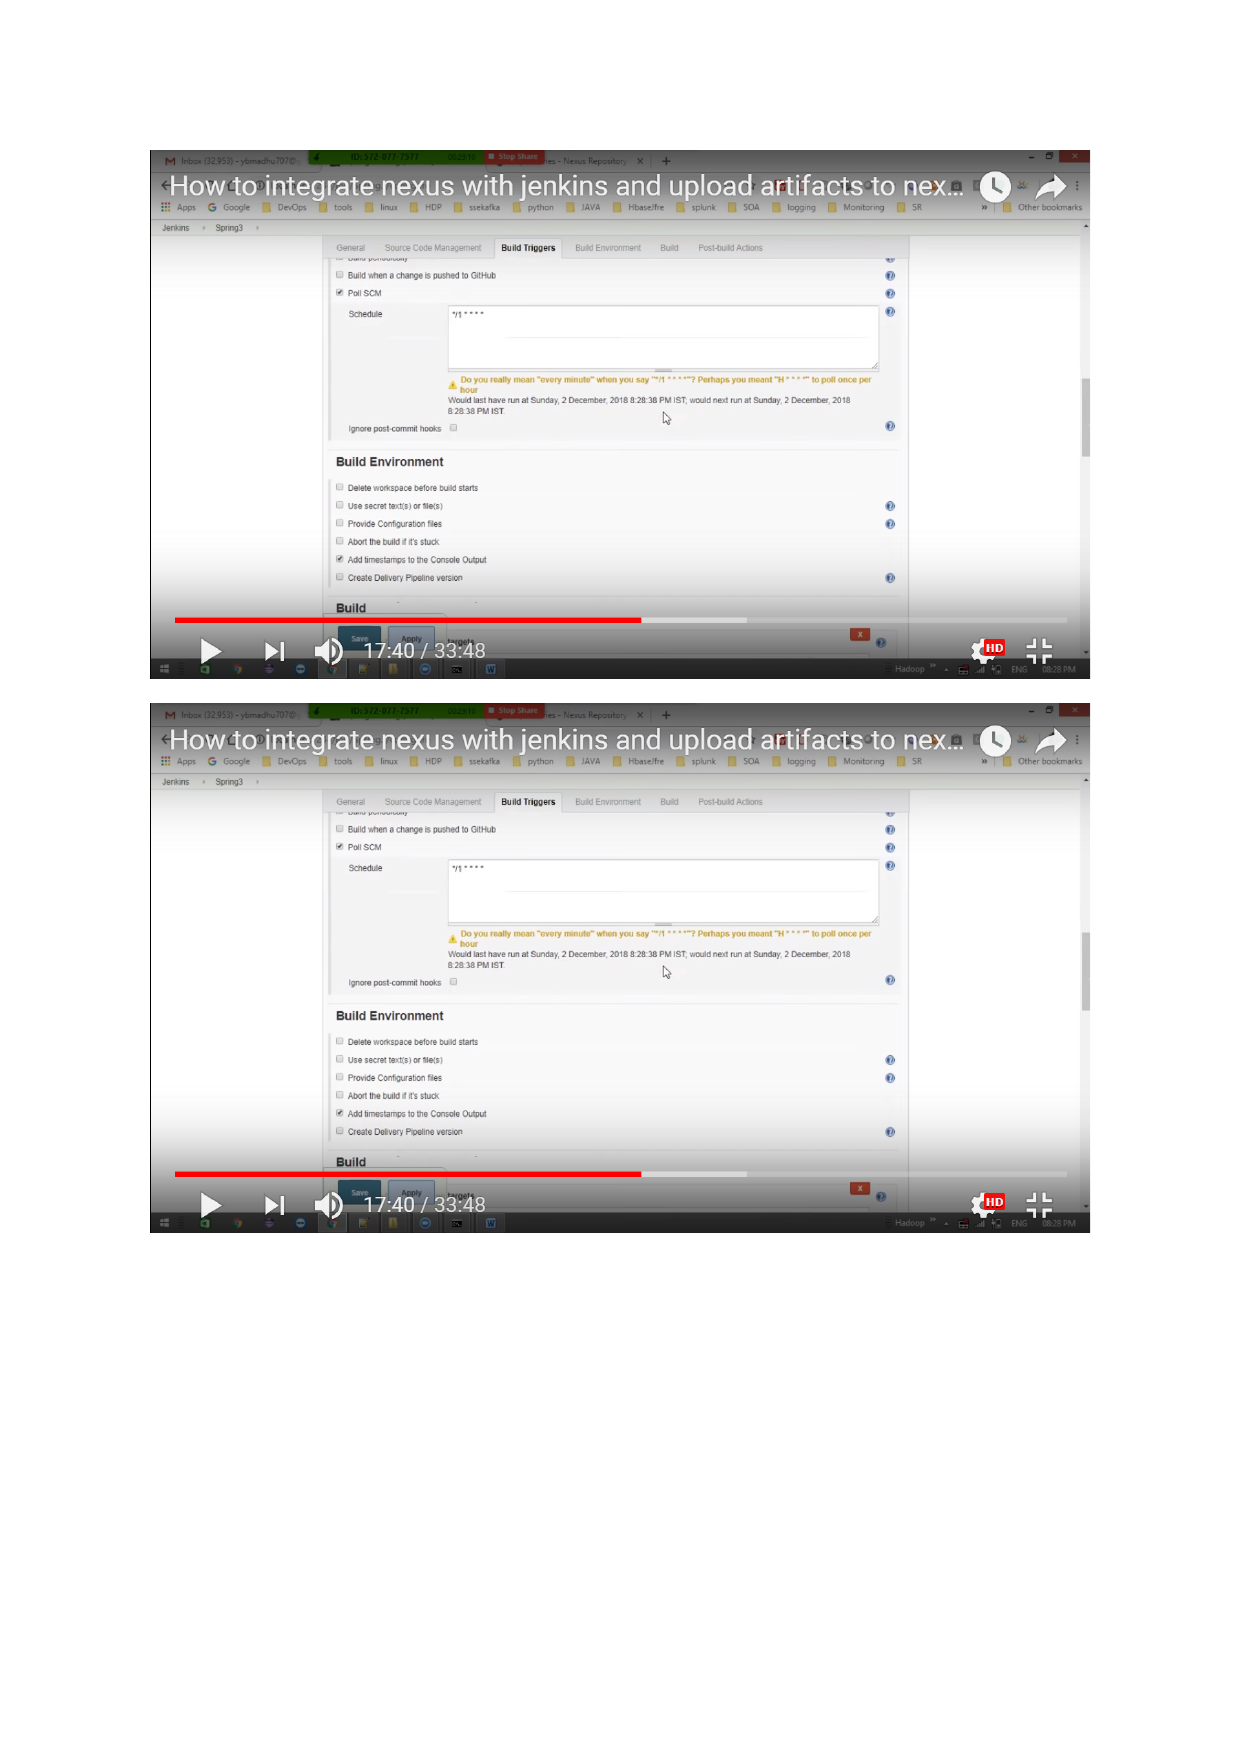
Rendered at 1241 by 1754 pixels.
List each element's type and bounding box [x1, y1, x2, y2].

picture [150, 150, 1091, 679]
picture [150, 703, 1091, 1233]
